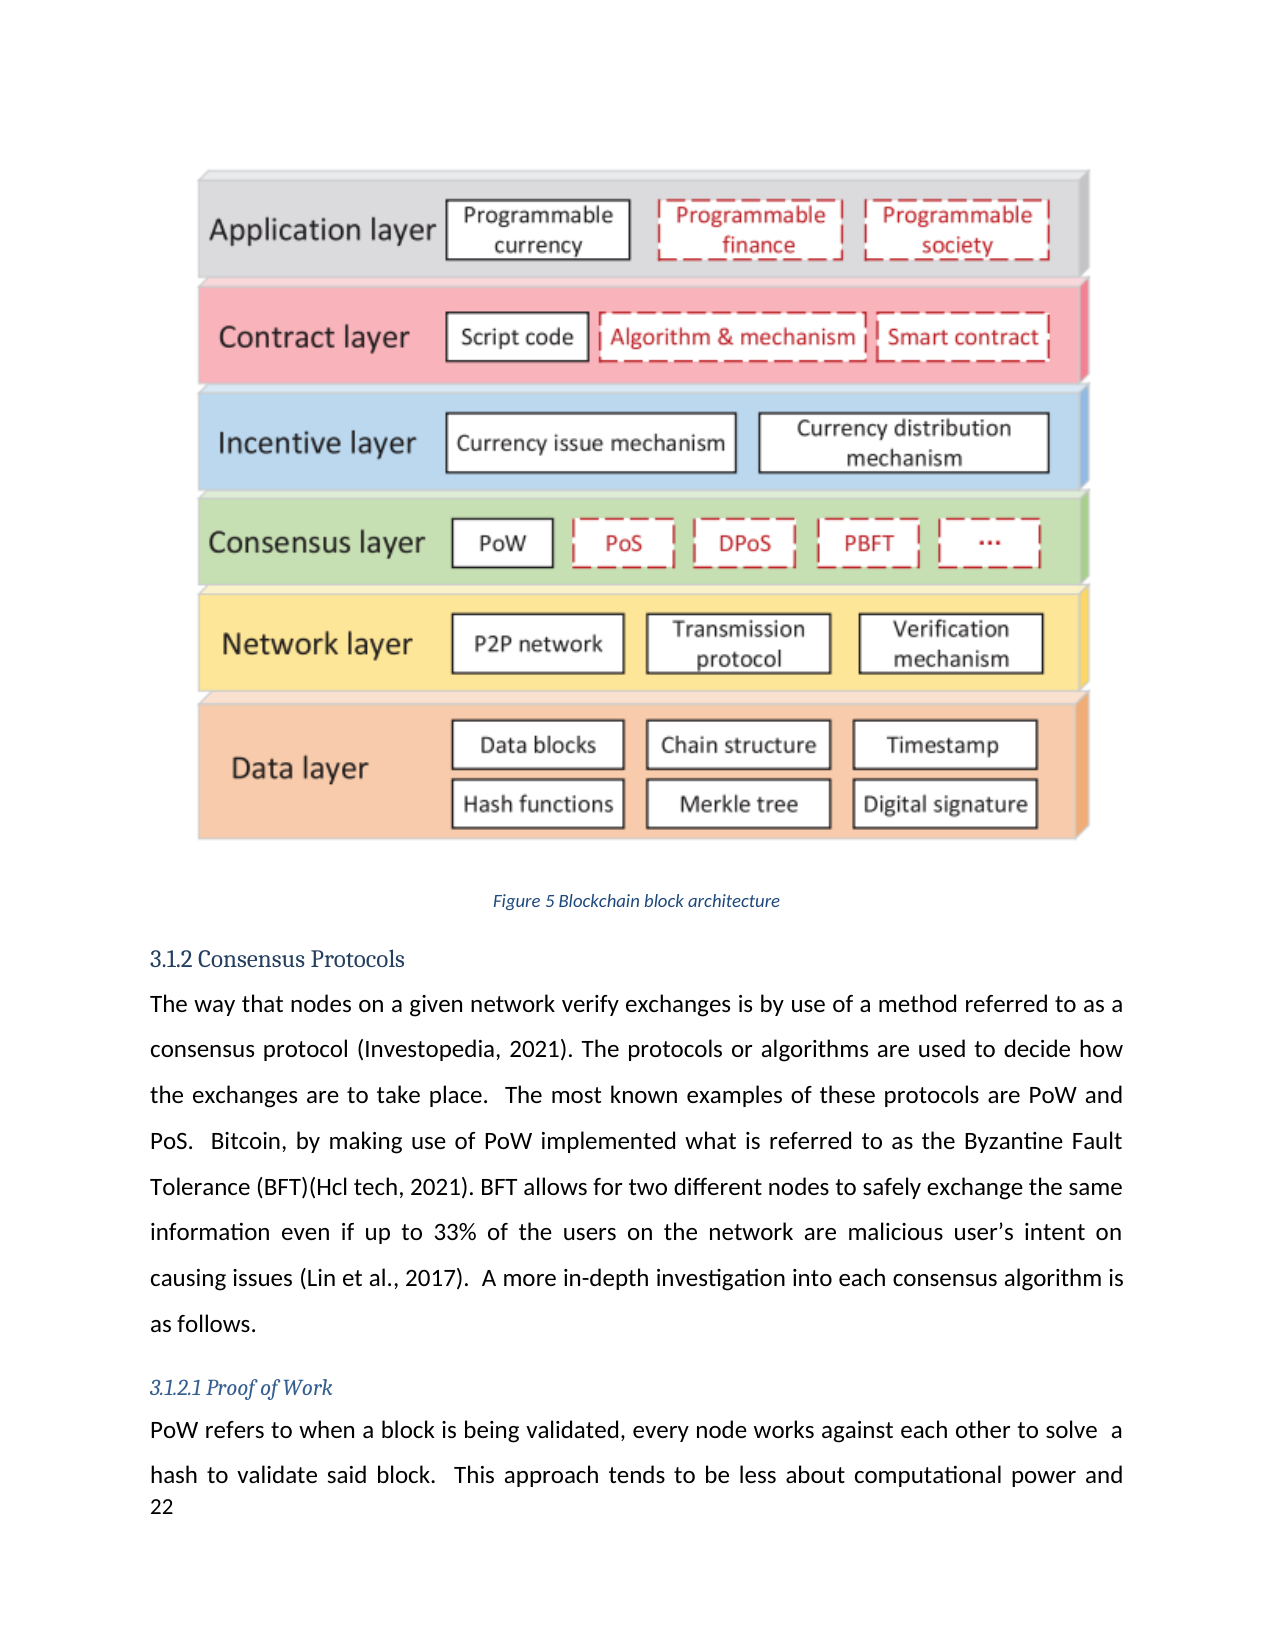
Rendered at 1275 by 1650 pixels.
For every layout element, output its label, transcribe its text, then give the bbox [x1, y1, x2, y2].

text Figure 5 Blockchain block architecture [150, 889, 1125, 912]
text The way that nodes on a given network verify exchanges is by use of a method referred to as a consensus protocol (Investopedia, 2021). The protocols or algorithms are used to decide how the exchanges are to take place. The most known examples of these protocols are PoW and PoS. Bitcoin, by making use of PoW implemented what is referred to as the Byzantine Fault Tolerance (BFT)(Hcl tech, 2021). BFT allows for two different nodes to safely exchange the same information even if up to 33% of the users on the network are malicious user’s intent on causing issues (Lin et al., 2017). A more in-depth investigation into each consensus algorithm is as follows. [150, 988, 1125, 1216]
subtitle 3.1.2.1 Proof of Work [150, 1374, 1125, 1401]
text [150, 1414, 1125, 1490]
subtitle 3.1.2 Consensus Protocols [150, 945, 1125, 973]
text The way that nodes on a given network verify exchanges is by use of a method referred to as a consensus protocol (Investopedia, 2021). The protocols or algorithms are used to decide how the exchanges are to take place. The most known examples of these protocols are PoW and PoS. Bitcoin, by making use of PoW implemented what is referred to as the Byzantine Fault Tolerance (BFT)(Hcl tech, 2021). BFT allows for two different nodes to safely exchange the same information even if up to 33% of the users on the network are malicious user’s intent on causing issues (Lin et al., 2017). A more in-depth investigation into each consensus algorithm is as follows. [150, 1247, 1125, 1338]
picture [161, 150, 1114, 855]
